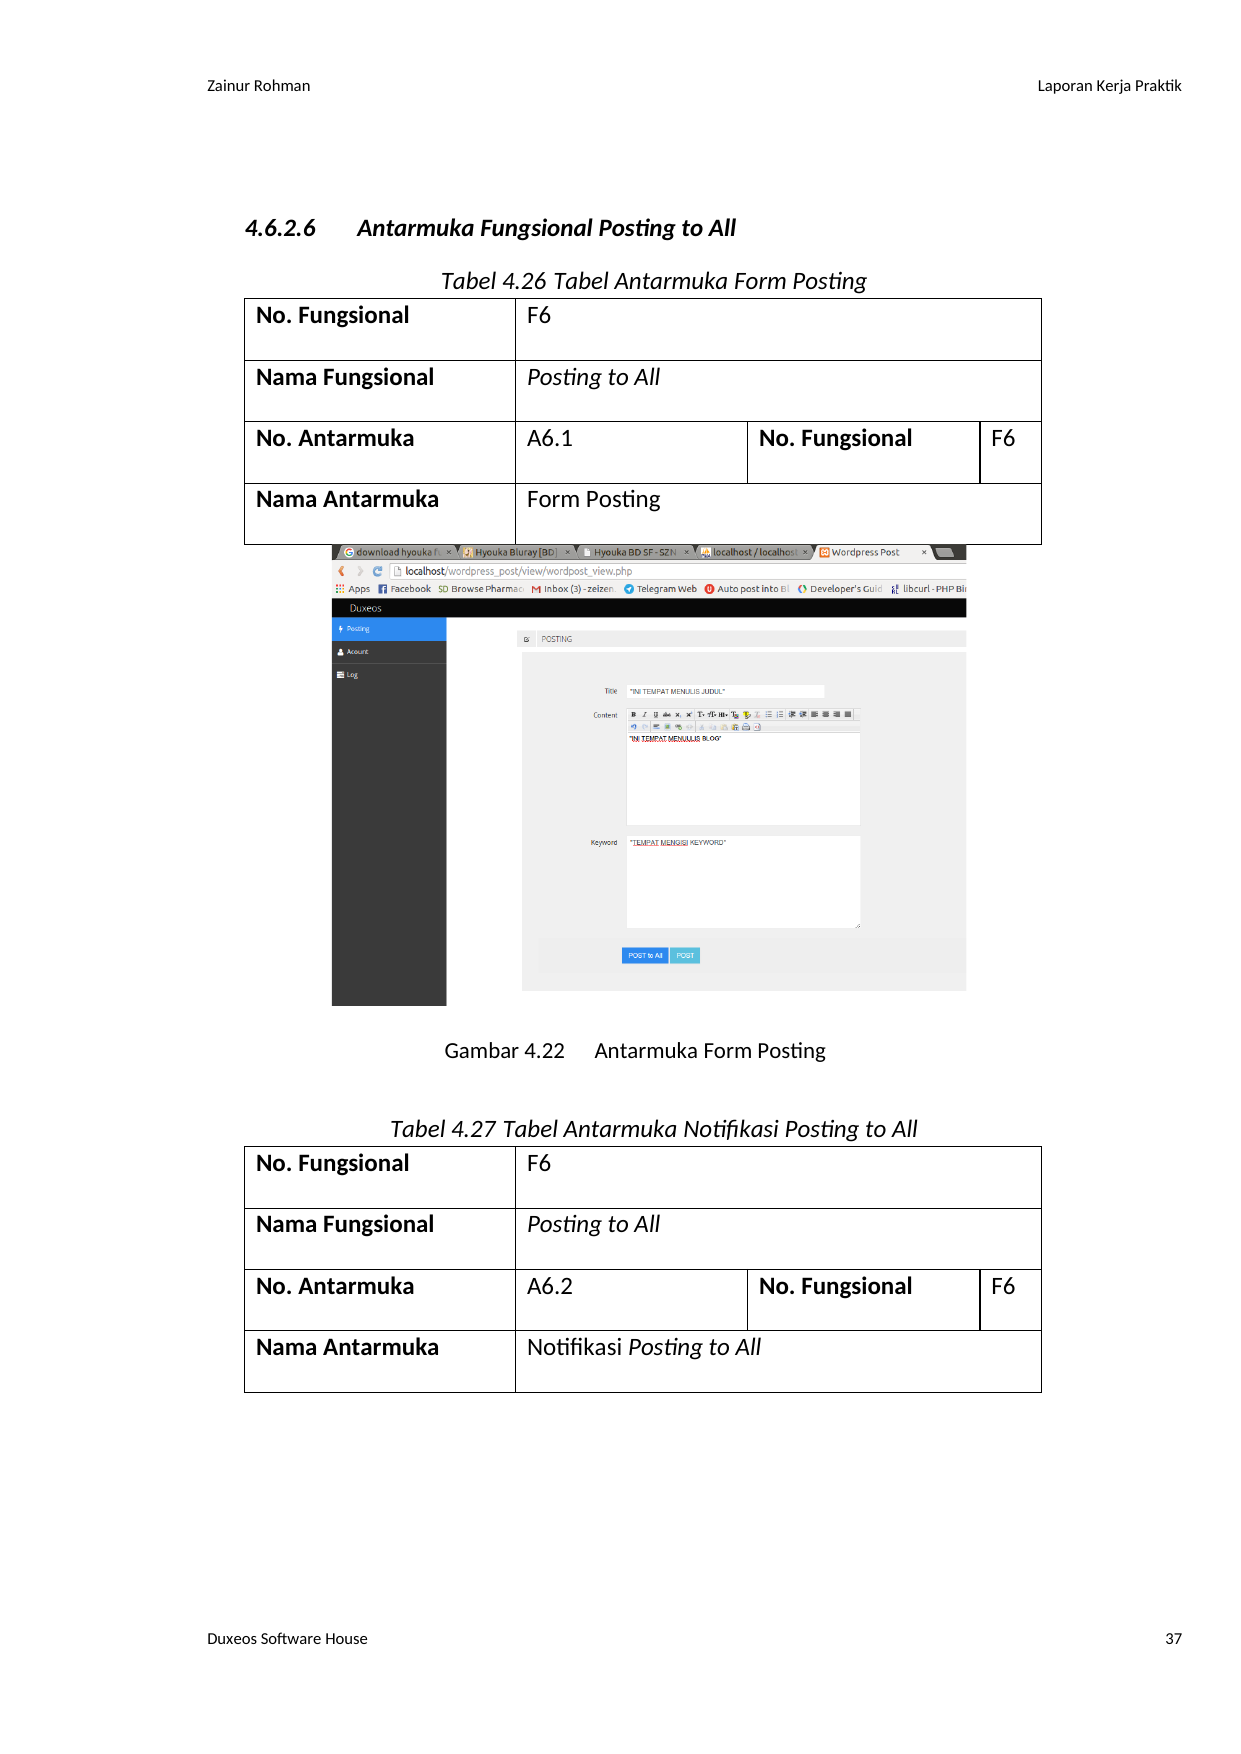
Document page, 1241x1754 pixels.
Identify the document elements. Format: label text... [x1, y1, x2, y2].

table_cell A6.1 [516, 422, 747, 482]
subtitle Tabel Antarmuka Form Posting [244, 265, 1063, 296]
table_cell Nama Antarmuka [245, 484, 515, 544]
table_cell F6 [981, 422, 1041, 482]
table_cell No. Antarmuka [245, 1270, 515, 1330]
table_cell Nama Fungsional [245, 1209, 515, 1269]
table_cell F6 [981, 1270, 1041, 1330]
table_header No. Fungsional [245, 299, 515, 360]
table_cell Nama Antarmuka [245, 1331, 515, 1392]
subtitle Tabel Antarmuka Notifikasi Posting to All [244, 1113, 1063, 1144]
table_cell No. Fungsional [748, 1270, 979, 1330]
table_cell No. Antarmuka [245, 422, 515, 482]
list Antarmuka Form Posting [207, 1036, 1063, 1064]
table_cell Form Posting [516, 484, 1041, 544]
table_cell A6.2 [516, 1270, 747, 1330]
table_cell No. Fungsional [748, 422, 979, 482]
table_cell Nama Fungsional [245, 361, 515, 421]
picture [331, 544, 967, 1006]
table_cell Notifikasi Posting to All [516, 1331, 1041, 1392]
table_header F6 [516, 1147, 1041, 1208]
table_cell Posting to All [516, 361, 1041, 421]
table_cell Posting to All [516, 1209, 1041, 1269]
table_header No. Fungsional [245, 1147, 515, 1208]
subtitle Antarmuka Fungsional Posting to All [244, 212, 1063, 242]
table_header F6 [516, 299, 1041, 360]
